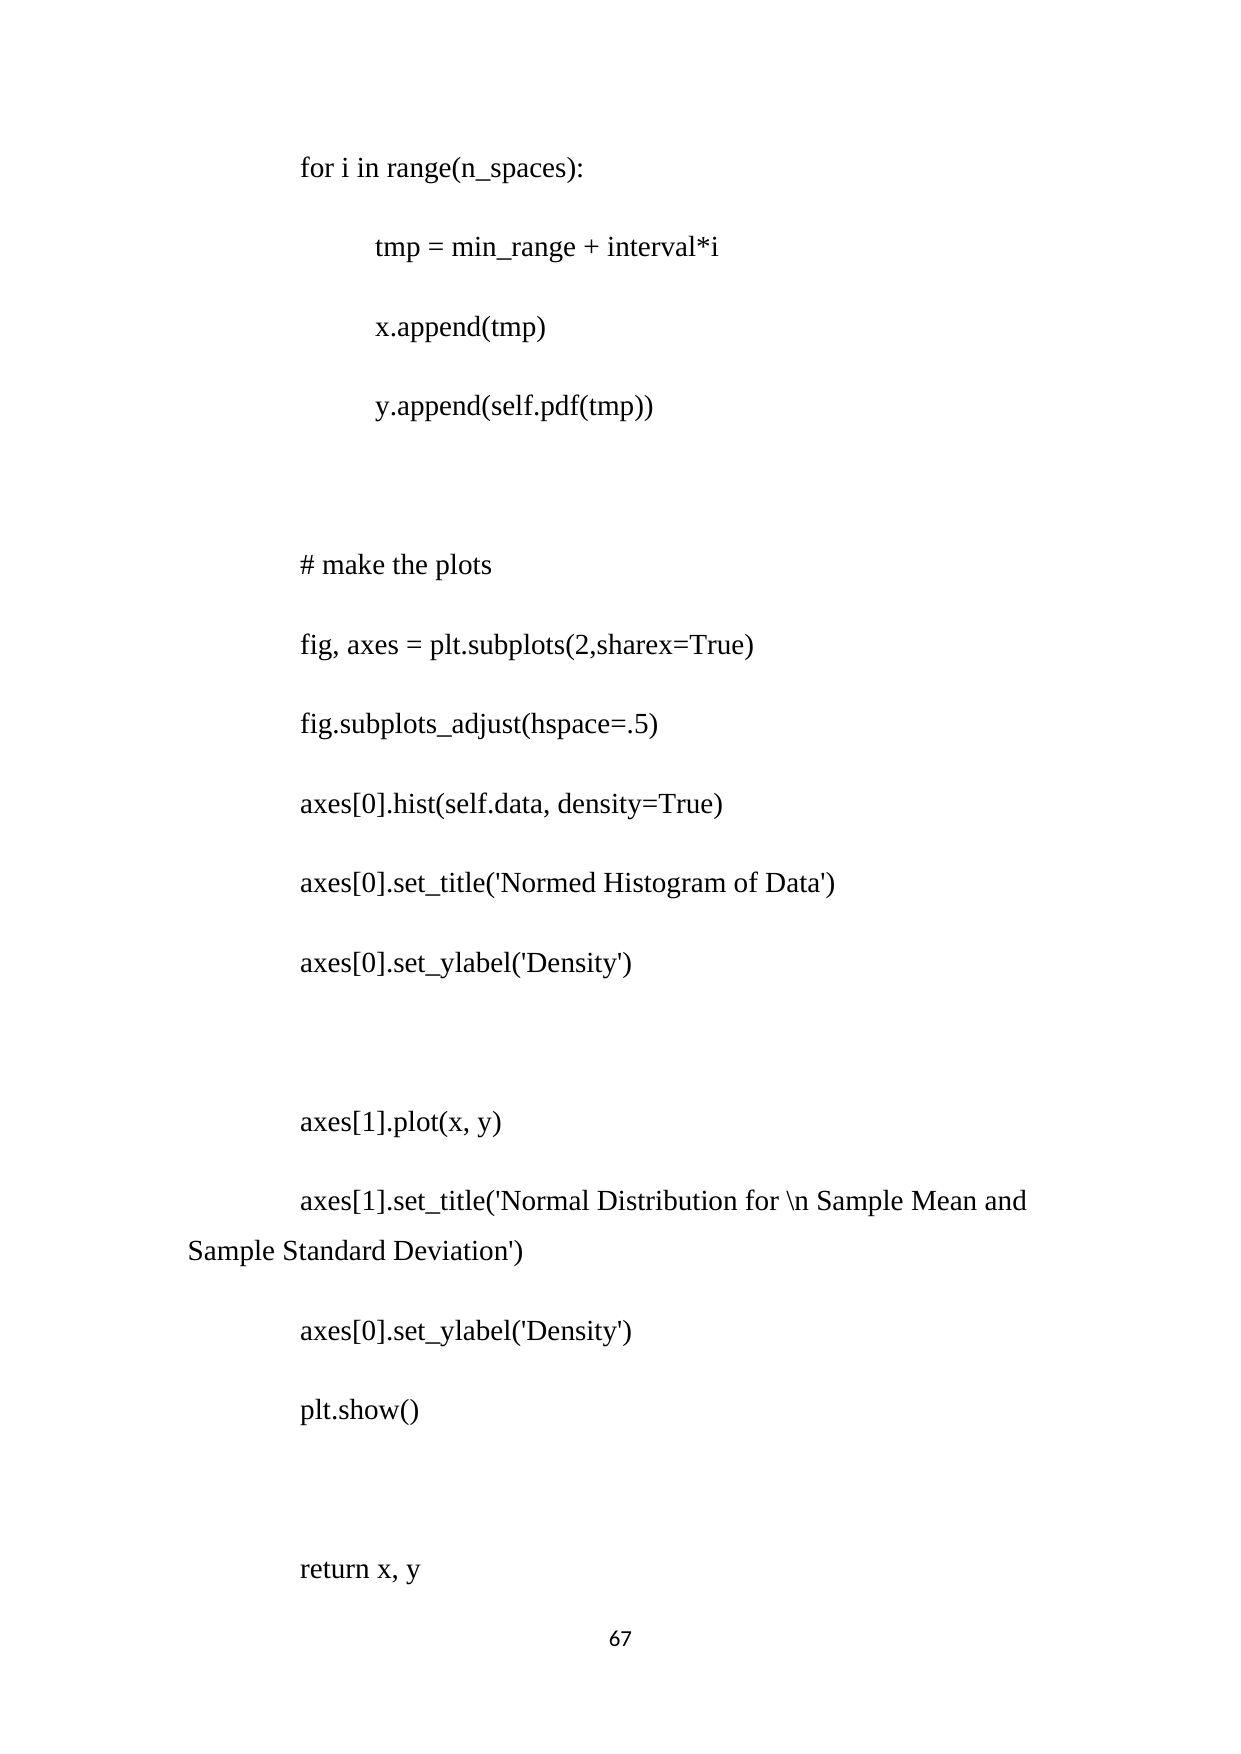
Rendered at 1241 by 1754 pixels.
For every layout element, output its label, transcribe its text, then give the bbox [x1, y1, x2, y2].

text axes[0].hist(self.data, density=True) [187, 786, 1090, 819]
text y.append(self.pdf(tmp)) [187, 388, 1090, 422]
text axes[0].set_ylabel('Density') [187, 945, 1090, 978]
text axes[0].set_title('Normed Histogram of Data') [187, 865, 1090, 899]
text # make the plots [187, 547, 1090, 581]
text for i in range(n_spaces): [187, 150, 1090, 183]
text fig, axes = plt.subplots(2,sharex=True) [187, 627, 1090, 660]
text fig.subplots_adjust(hspace=.5) [187, 706, 1090, 740]
text plt.show() [187, 1392, 1090, 1426]
text axes[1].set_title('Normal Distribution for \n Sample Mean and Sample Standard Deviation') [187, 1183, 1090, 1267]
text axes[0].set_ylabel('Density') [187, 1313, 1090, 1347]
text tmp = min_range + interval*i [187, 229, 1090, 263]
text return x, y [187, 1551, 1090, 1585]
text axes[1].plot(x, y) [187, 1104, 1090, 1137]
text x.append(tmp) [187, 309, 1090, 342]
